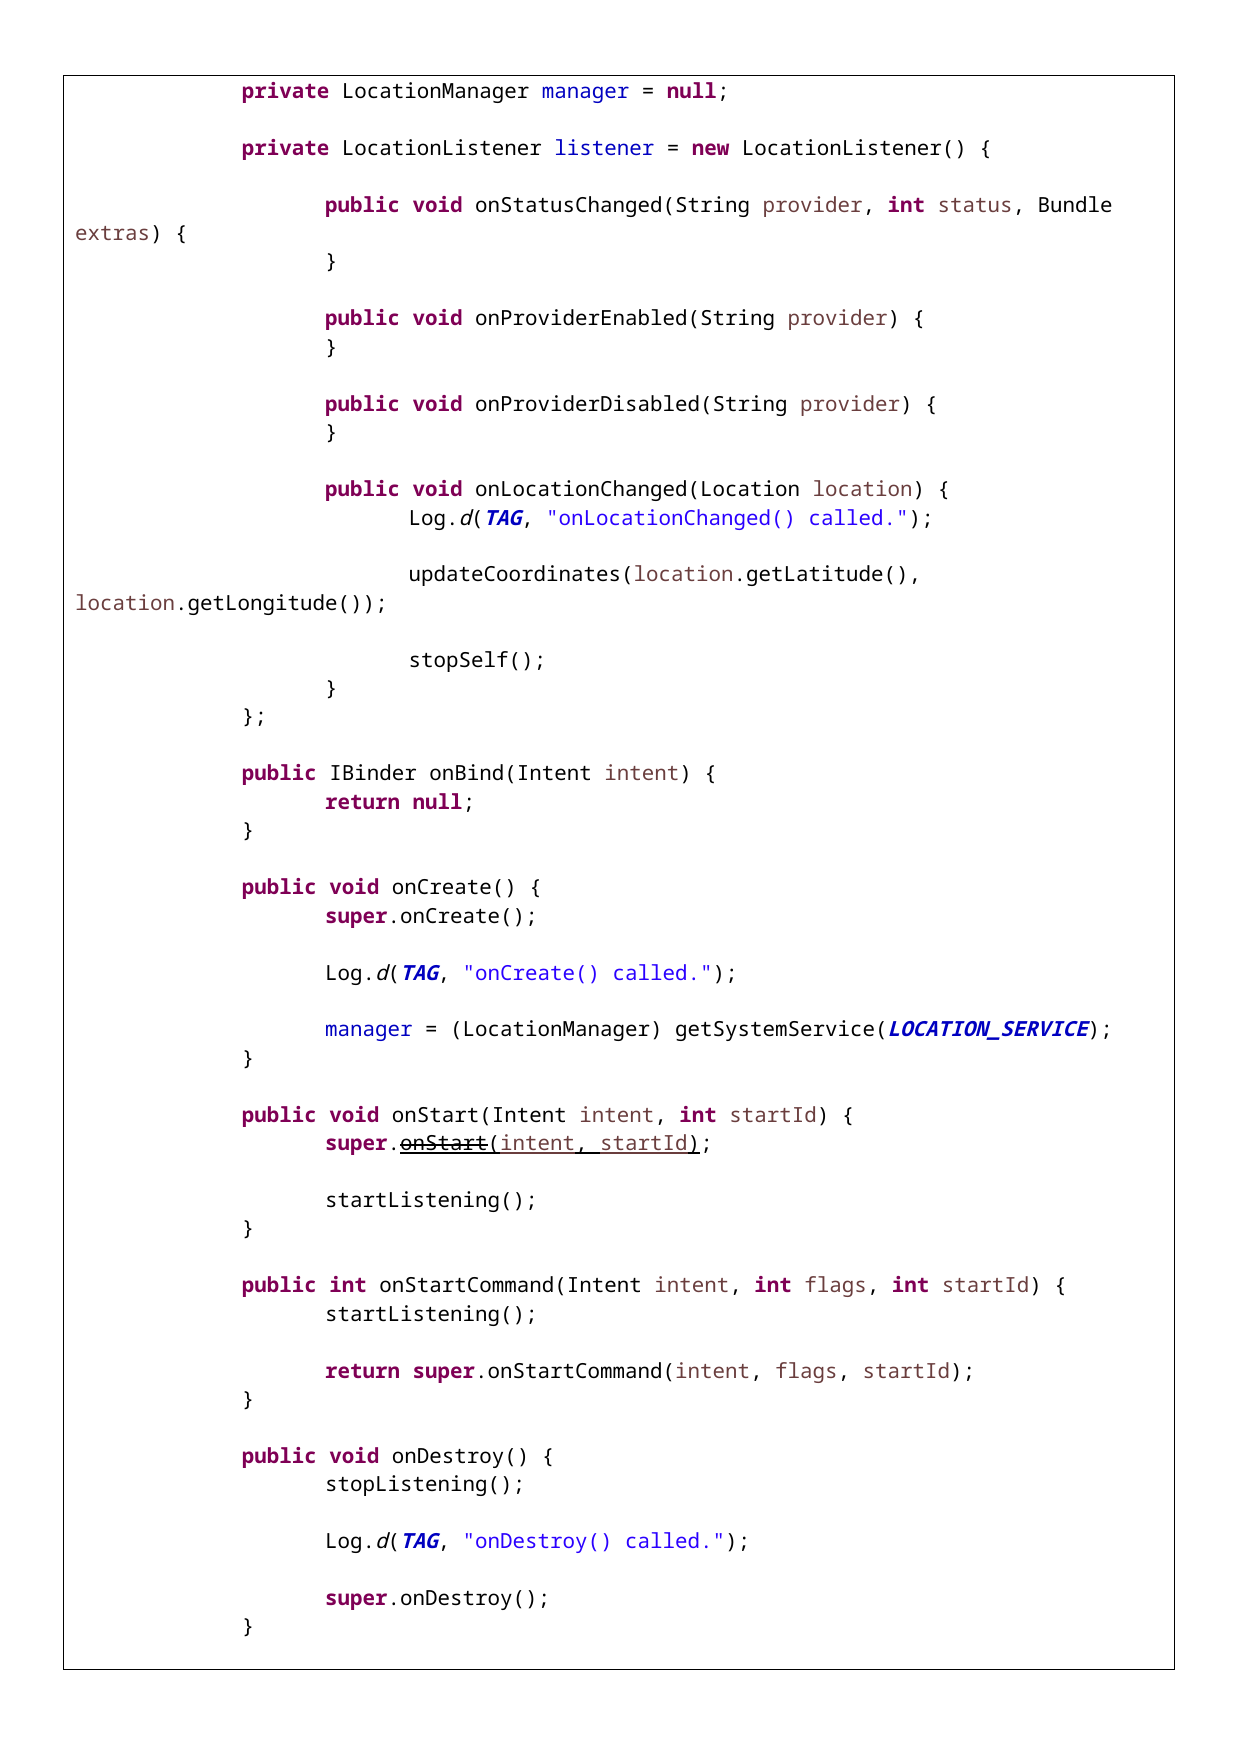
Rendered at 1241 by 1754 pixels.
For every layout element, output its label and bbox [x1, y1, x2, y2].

table_cell [64, 76, 1174, 1668]
